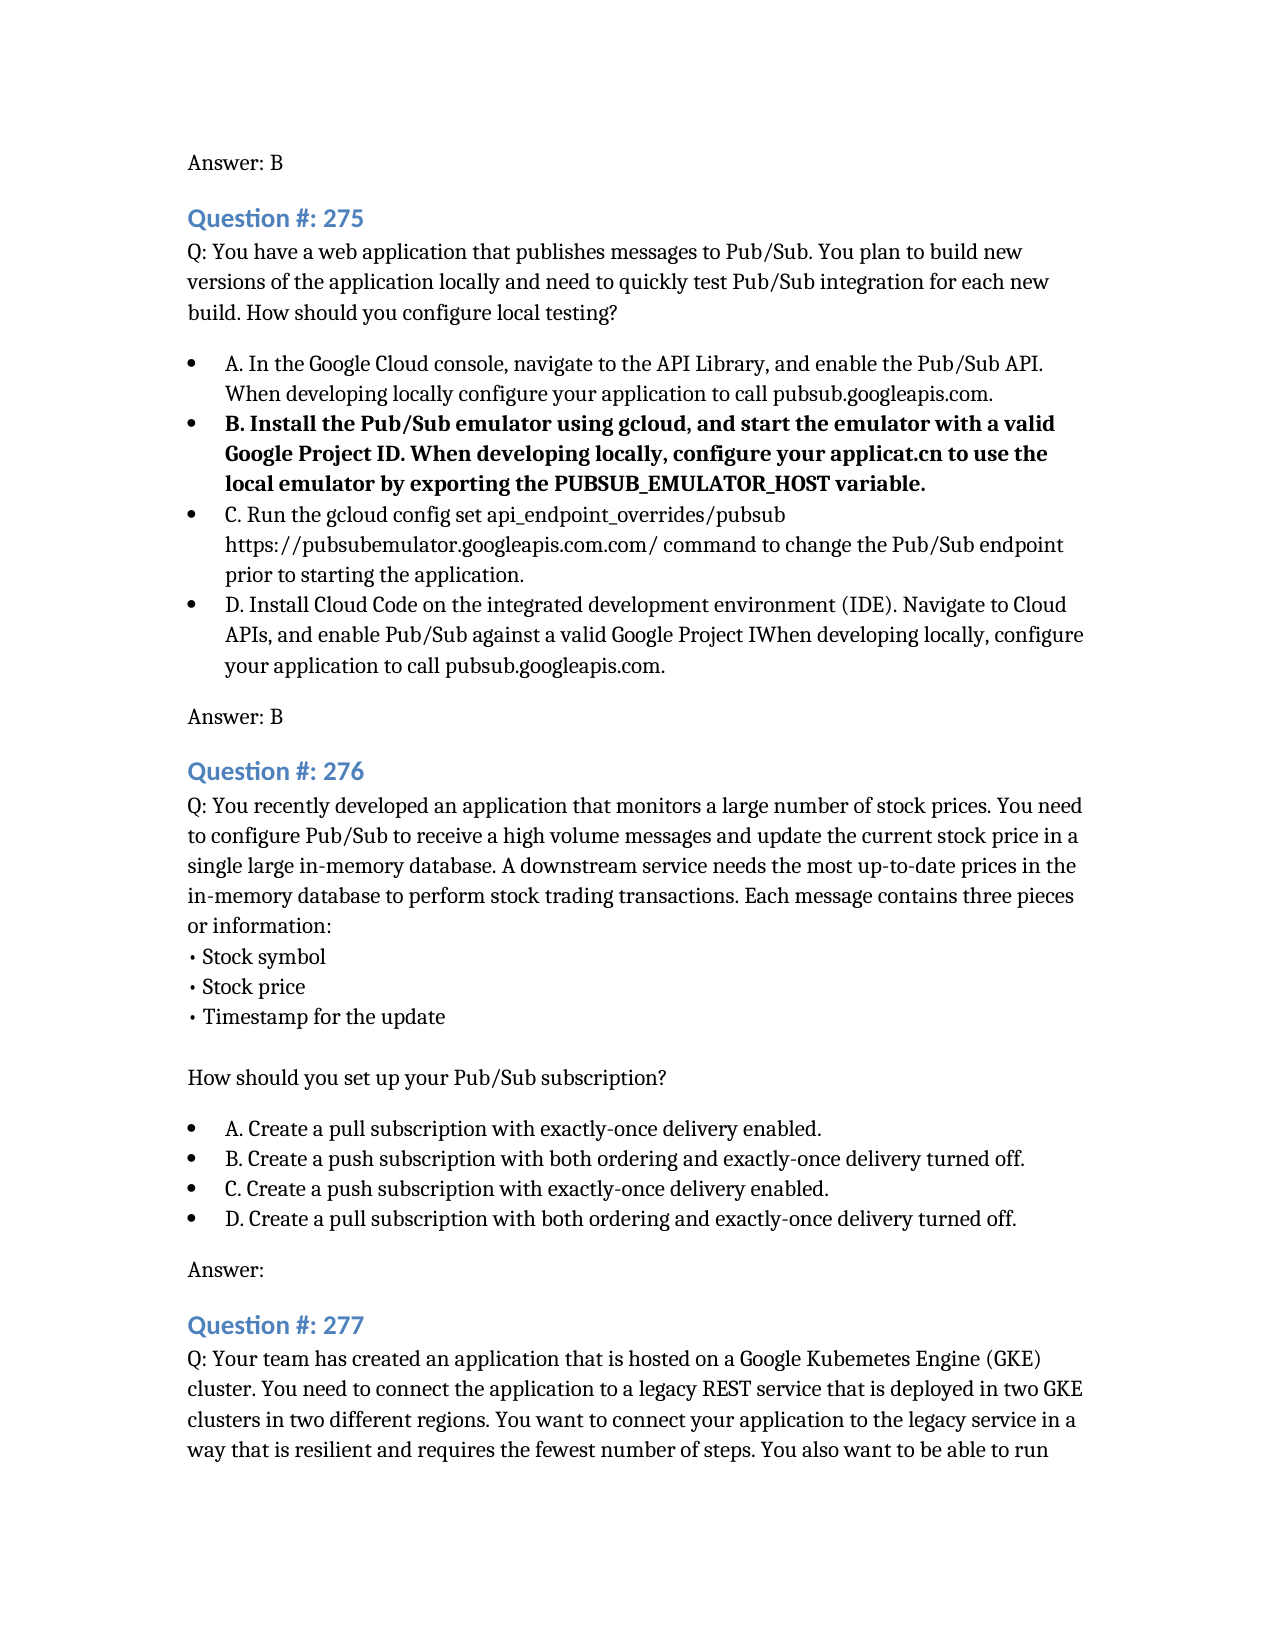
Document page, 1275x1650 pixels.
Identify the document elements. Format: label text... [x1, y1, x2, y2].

list D. Create a pull subscription with both ordering and exactly-once delivery turned off. [187, 1206, 1087, 1232]
list C. Create a push subscription with exactly-once delivery enabled. [187, 1176, 1087, 1202]
text Q: You have a web application that publishes messages to Pub/Sub. You plan to build new versions of the application locally and need to quickly test Pub/Sub integration for each new build. How should you configure local testing? [187, 239, 1087, 326]
list A. In the Google Cloud console, navigate to the API Library, and enable the Pub/Sub API. When developing locally configure your application to call pubsub.googleapis.com. [187, 350, 1087, 407]
text Answer: B [187, 703, 1087, 730]
text Answer: B [187, 150, 1087, 176]
list B. Install the Pub/Sub emulator using gcloud, and start the emulator with a valid Google Project ID. When developing locally, configure your applicat.cn to use the local emulator by exporting the PUBSUB_EMULATOR_HOST variable. [187, 411, 1087, 498]
list B. Create a push subscription with both ordering and exactly-once delivery turned off. [187, 1146, 1087, 1172]
list C. Run the gcloud config set api_endpoint_overrides/pubsub https://pubsubemulator.googleapis.com.com/ command to change the Pub/Sub endpoint prior to starting the application. [187, 501, 1087, 588]
list D. Install Cloud Code on the integrated development environment (IDE). Navigate to Cloud APIs, and enable Pub/Sub against a valid Google Project IWhen developing locally, configure your application to call pubsub.googleapis.com. [187, 592, 1087, 679]
subtitle Question #: 276 [187, 754, 1087, 788]
list A. Create a pull subscription with exactly-once delivery enabled. [187, 1115, 1087, 1142]
text Q: You recently developed an application that monitors a large number of stock prices. You need to configure Pub/Sub to receive a high volume messages and update the current stock price in a single large in-memory database. A downstream service needs the most up-to-date prices in the in-memory database to perform stock trading transactions. Each message contains three pieces or information: • Stock symbol • Stock price • Timestamp for the update How should you set up your Pub/Sub subscription? [187, 792, 1087, 1091]
subtitle Question #: 277 [187, 1308, 1087, 1341]
subtitle Question #: 275 [187, 201, 1087, 234]
text Answer: [187, 1257, 1087, 1283]
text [187, 1346, 1087, 1463]
